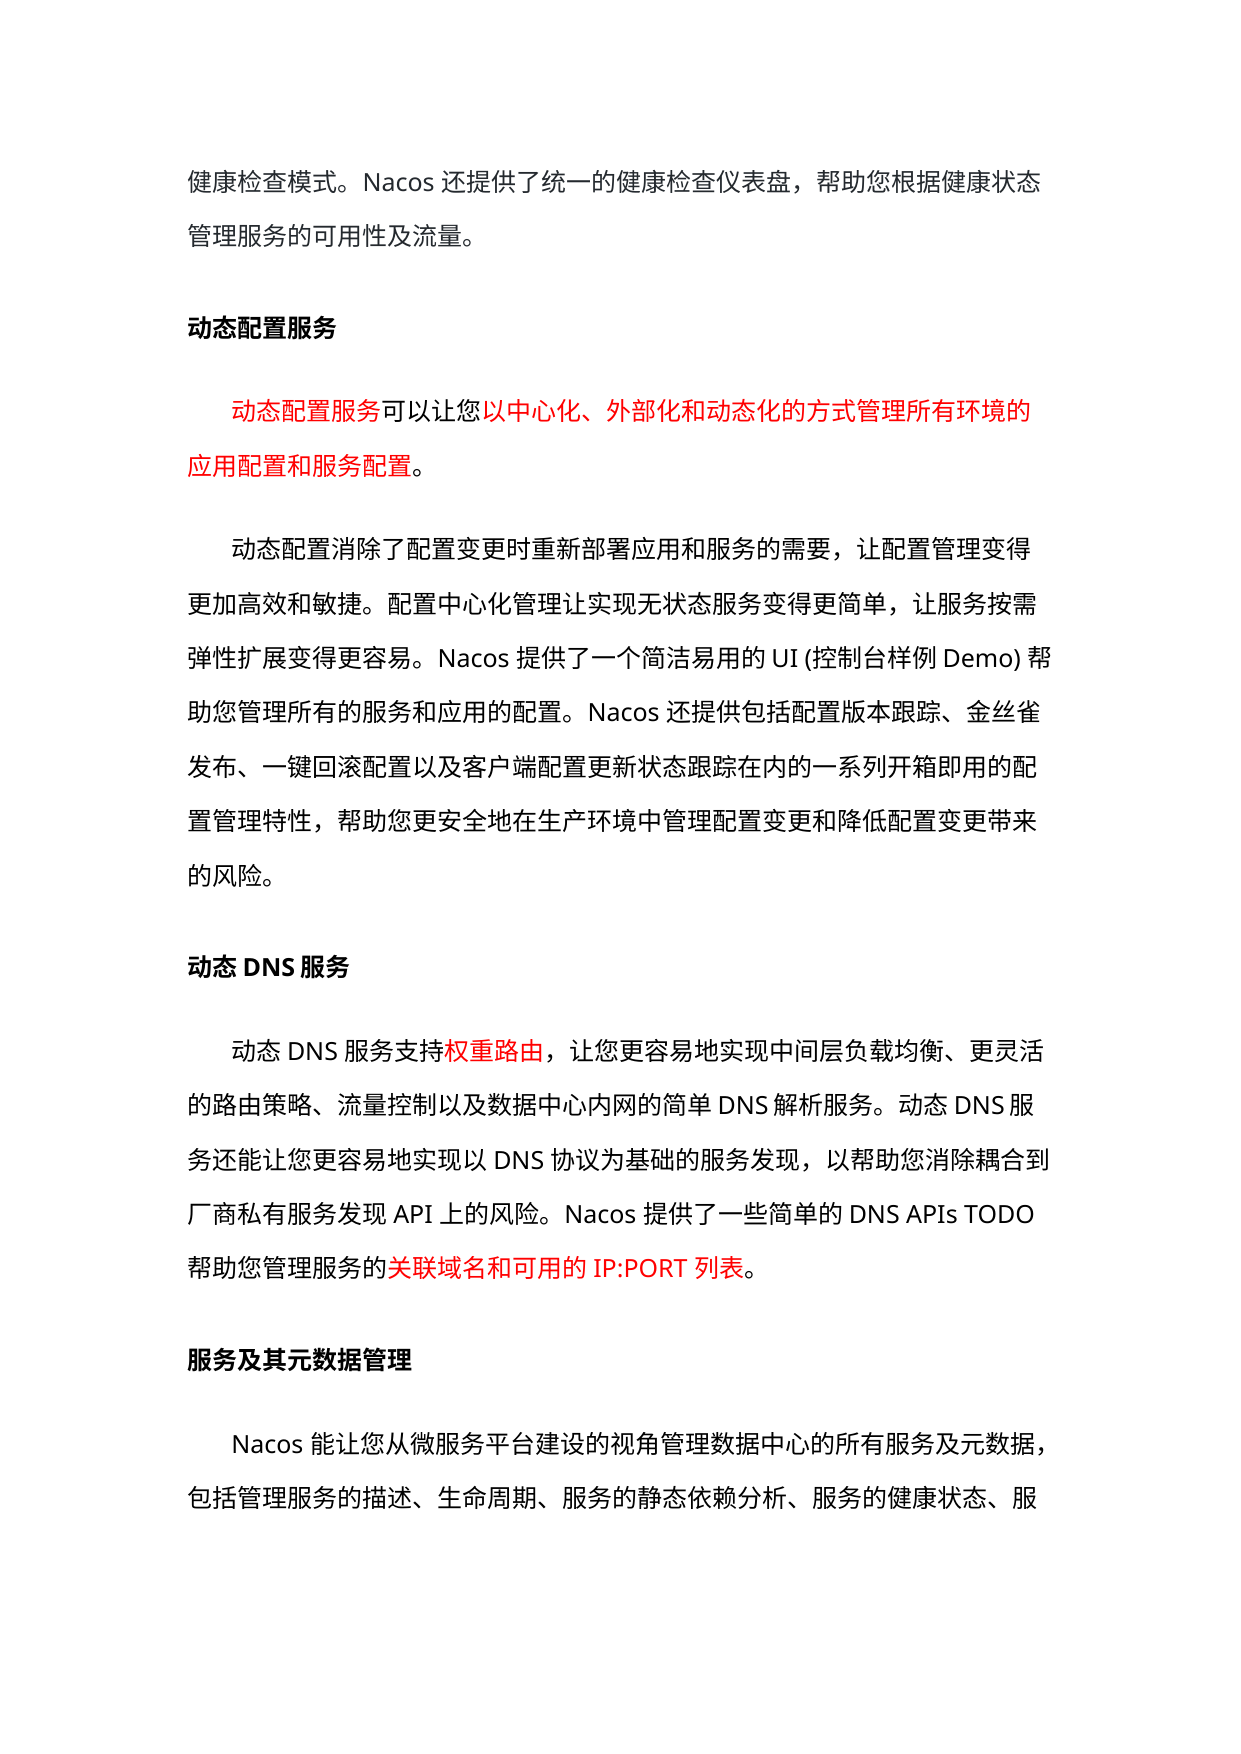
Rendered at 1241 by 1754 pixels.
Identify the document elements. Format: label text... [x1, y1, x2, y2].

text 动态配置服务可以让您以中心化、外部化和动态化的方式管理所有环境的应用配置和服务配置。 [187, 392, 1053, 482]
subtitle 服务及其元数据管理 [187, 1341, 1053, 1377]
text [187, 1424, 1053, 1515]
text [187, 162, 1053, 253]
subtitle 动态配置服务 [187, 308, 1053, 344]
text 动态 DNS 服务支持权重路由，让您更容易地实现中间层负载均衡、更灵活的路由策略、流量控制以及数据中心内网的简单DNS解析服务。动态DNS服务还能让您更容易地实现以 DNS 协议为基础的服务发现，以帮助您消除耦合到厂商私有服务发现 API 上的风险。Nacos 提供了一些简单的 DNS APIs TODO 帮助您管理服务的关联域名和可用的 IP:PORT 列表。 [187, 1031, 1053, 1285]
subtitle 动态DNS服务 [187, 948, 1053, 984]
text 动态配置消除了配置变更时重新部署应用和服务的需要，让配置管理变得更加高效和敏捷。配置中心化管理让实现无状态服务变得更简单，让服务按需弹性扩展变得更容易。Nacos 提供了一个简洁易用的UI (控制台样例 Demo) 帮助您管理所有的服务和应用的配置。Nacos 还提供包括配置版本跟踪、金丝雀发布、一键回滚配置以及客户端配置更新状态跟踪在内的一系列开箱即用的配置管理特性，帮助您更安全地在生产环境中管理配置变更和降低配置变更带来的风险。 [187, 530, 1053, 892]
